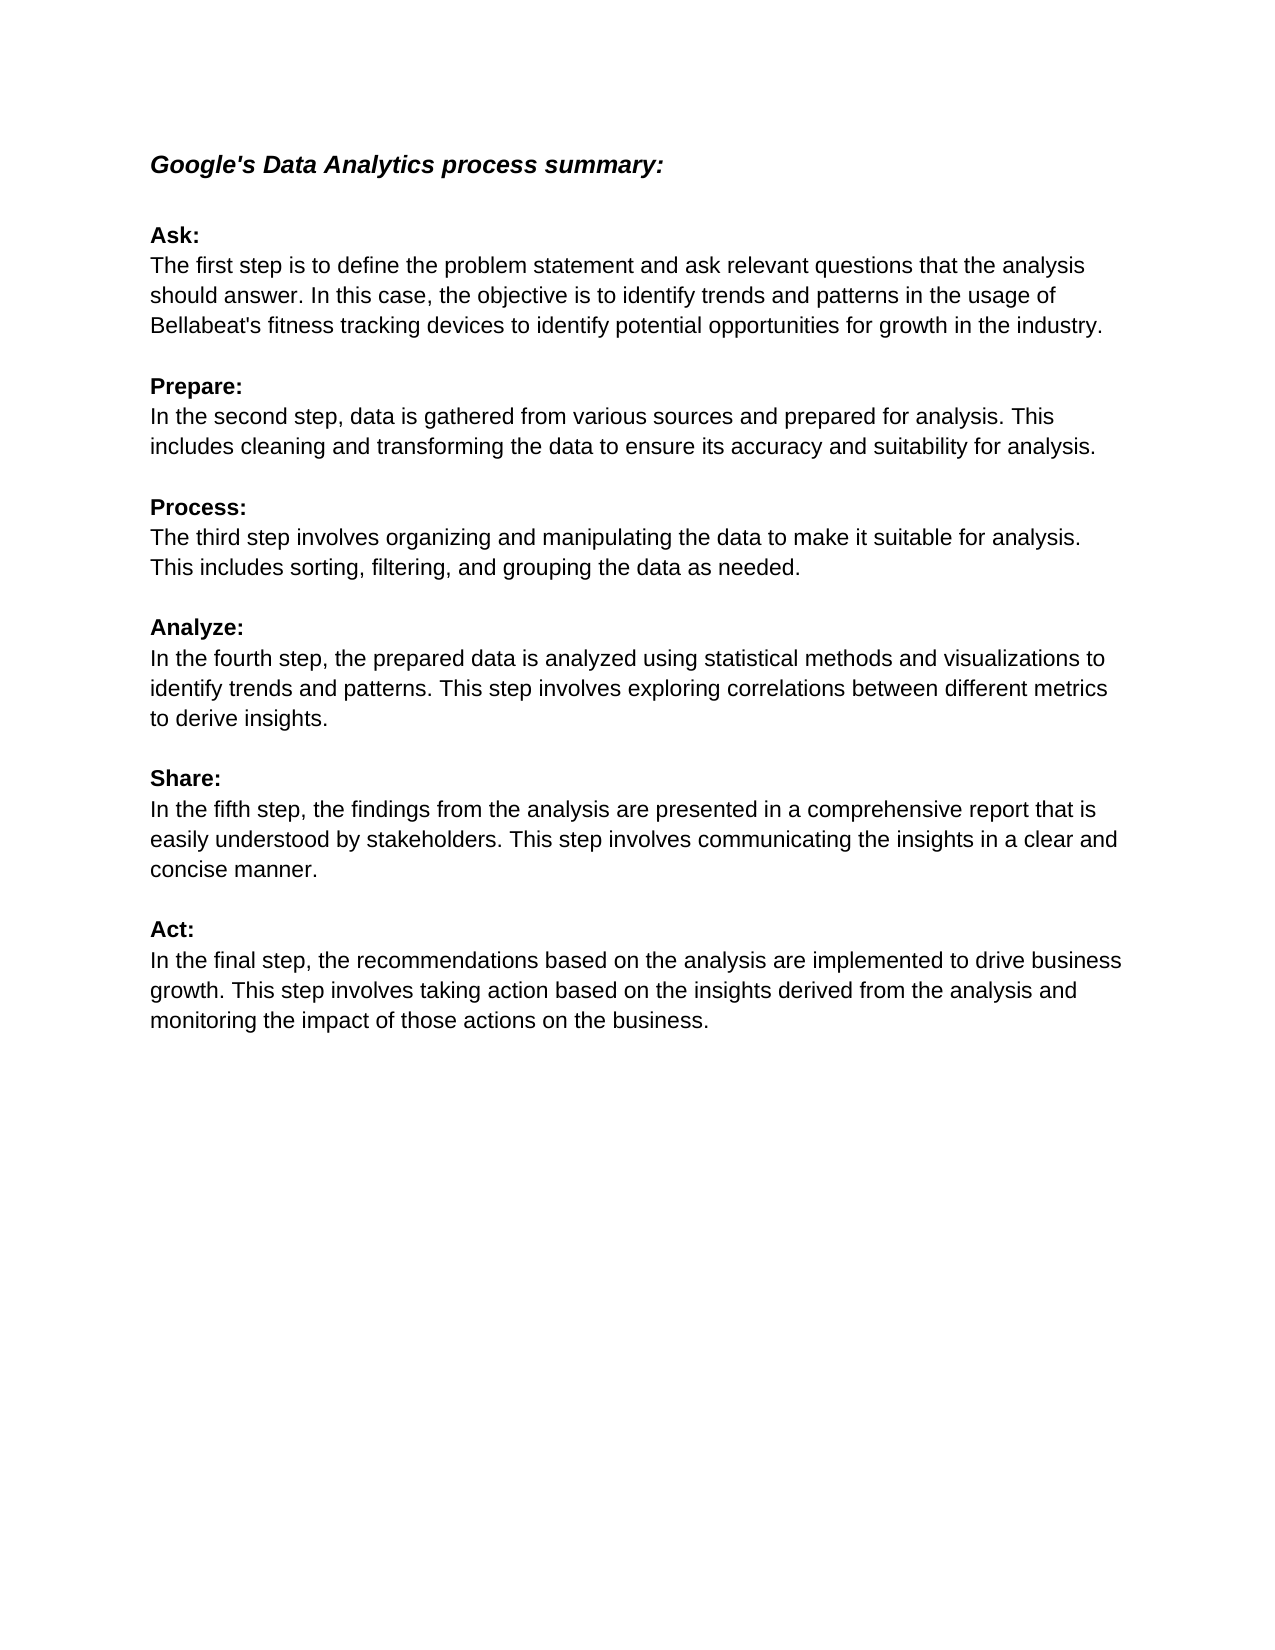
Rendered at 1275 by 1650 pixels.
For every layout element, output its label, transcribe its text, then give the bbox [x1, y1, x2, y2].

text Ask: [150, 222, 1125, 248]
text Act: [150, 916, 1125, 943]
text In the fifth step, the findings from the analysis are presented in a comprehensive report that is easily understood by stakeholders. This step involves communicating the insights in a clear and concise manner. [150, 796, 1125, 882]
text The third step involves organizing and manipulating the data to make it suitable for analysis. This includes sorting, filtering, and grouping the data as needed. [150, 524, 1125, 580]
text In the final step, the recommendations based on the analysis are implemented to drive business growth. This step involves taking action based on the insights derived from the analysis and monitoring the impact of those actions on the business. [150, 947, 1125, 1033]
text Share: [150, 765, 1125, 792]
text Prepare: [150, 373, 1125, 399]
subtitle Google's Data Analytics process summary: [150, 150, 1125, 179]
text The first step is to define the problem statement and ask relevant questions that the analysis should answer. In this case, the objective is to identify trends and patterns in the usage of Bellabeat's fitness tracking devices to identify potential opportunities for growth in the industry. [150, 252, 1125, 338]
text In the fourth step, the prepared data is analyzed using statistical methods and visualizations to identify trends and patterns. This step involves exploring correlations between different metrics to derive insights. [150, 644, 1125, 731]
text Analyze: [150, 614, 1125, 641]
text In the second step, data is gathered from various sources and prepared for analysis. This includes cleaning and transforming the data to ensure its accuracy and suitability for analysis. [150, 403, 1125, 459]
text Process: [150, 493, 1125, 520]
